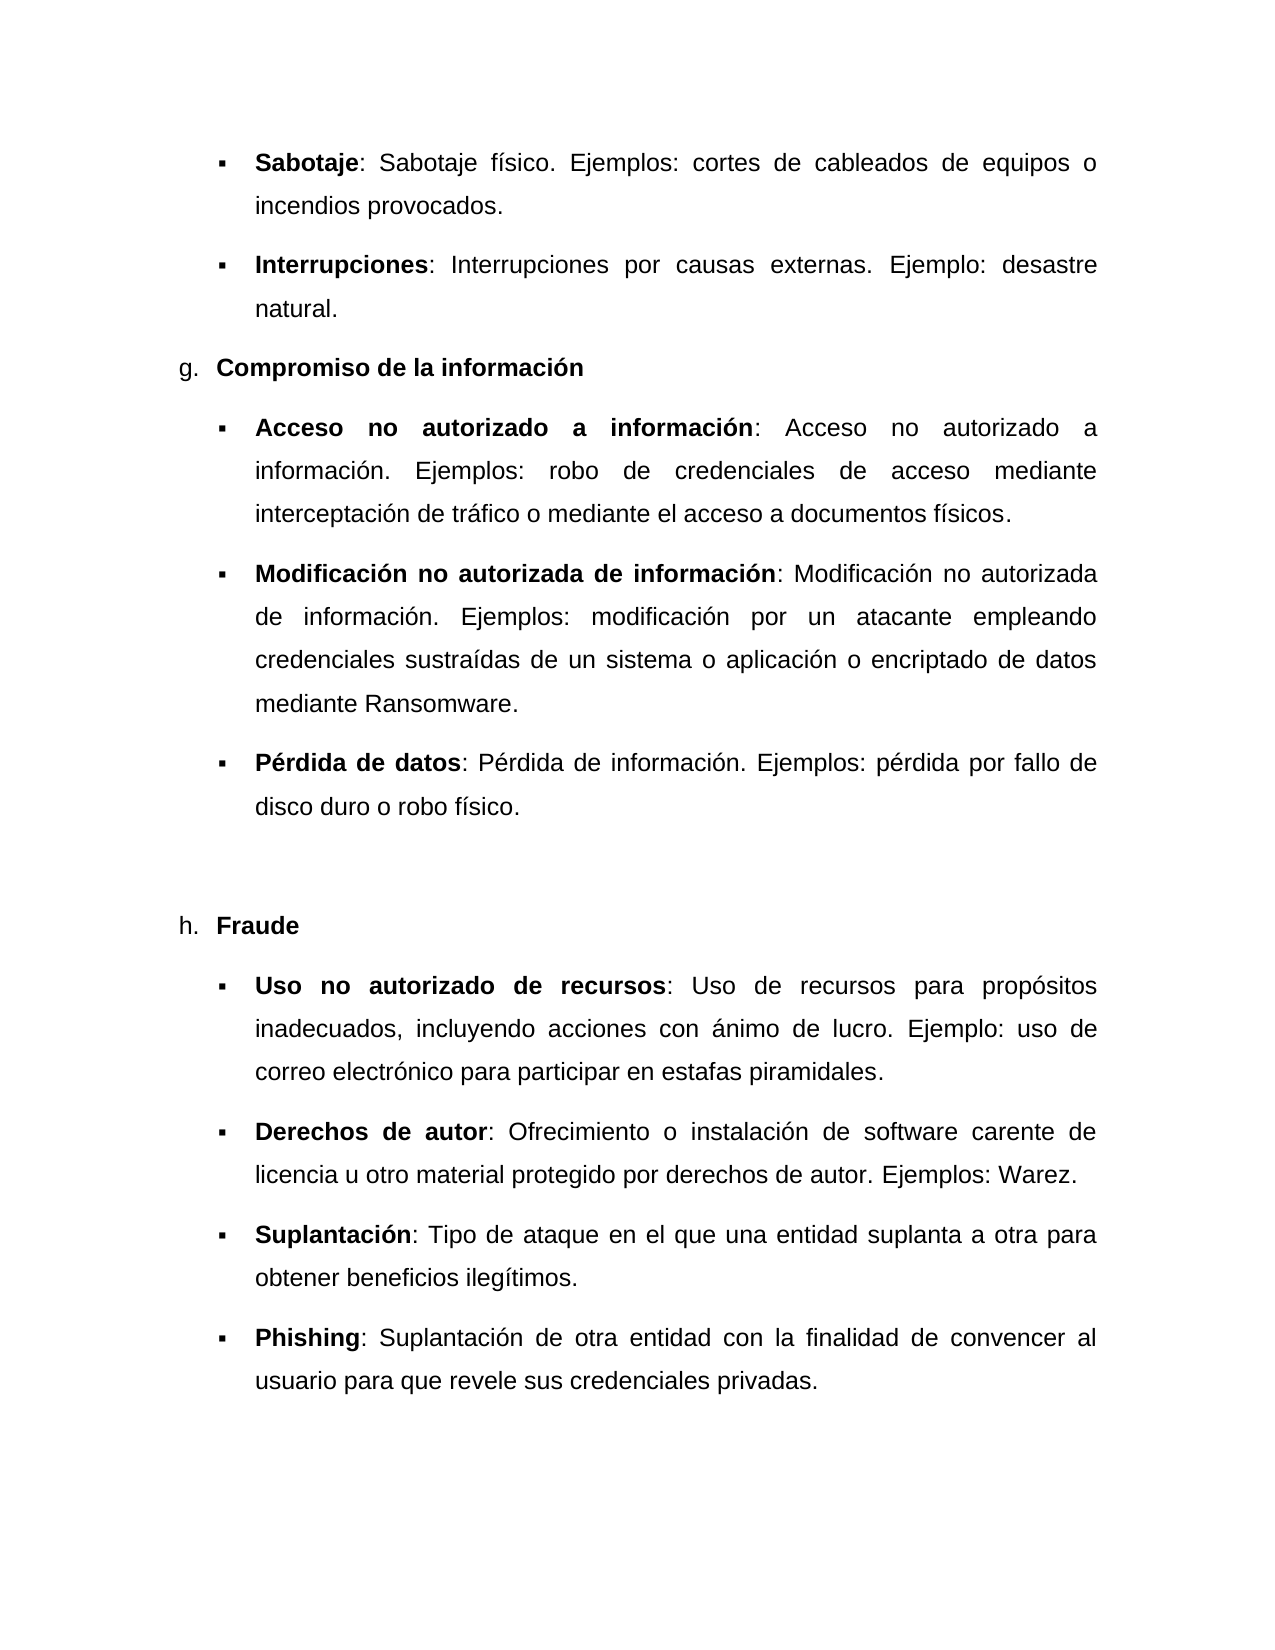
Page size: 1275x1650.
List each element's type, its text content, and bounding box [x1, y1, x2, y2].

list Phishing: Suplantación de otra entidad con la finalidad de convencer al usuario para que revele sus credenciales privadas. [217, 1323, 1098, 1395]
list Uso no autorizado de recursos: Uso de recursos para propósitos inadecuados, incluyendo acciones con ánimo de lucro. Ejemplo: uso de correo electrónico para participar en estafas piramidales. [217, 971, 1098, 1086]
list Suplantación: Tipo de ataque en el que una entidad suplanta a otra para obtener beneficios ilegítimos. [217, 1220, 1098, 1292]
list Fraude [178, 911, 1098, 940]
list Pérdida de datos: Pérdida de información. Ejemplos: pérdida por fallo de disco duro o robo físico. [217, 748, 1098, 820]
list Modificación no autorizada de información: Modificación no autorizada de información. Ejemplos: modificación por un atacante empleando credenciales sustraídas de un sistema o aplicación o encriptado de datos mediante Ransomware. [217, 559, 1098, 717]
list Interrupciones: Interrupciones por causas externas. Ejemplo: desastre natural. [217, 251, 1098, 322]
list Derechos de autor: Ofrecimiento o instalación de software carente de licencia u otro material protegido por derechos de autor. Ejemplos: Warez. [217, 1117, 1098, 1189]
list Sabotaje: Sabotaje físico. Ejemplos: cortes de cableados de equipos o incendios provocados. [217, 148, 1098, 219]
list Compromiso de la información [178, 353, 1098, 382]
list Acceso no autorizado a información: Acceso no autorizado a información. Ejemplos: robo de credenciales de acceso mediante interceptación de tráfico o mediante el acceso a documentos físicos. [217, 413, 1098, 528]
